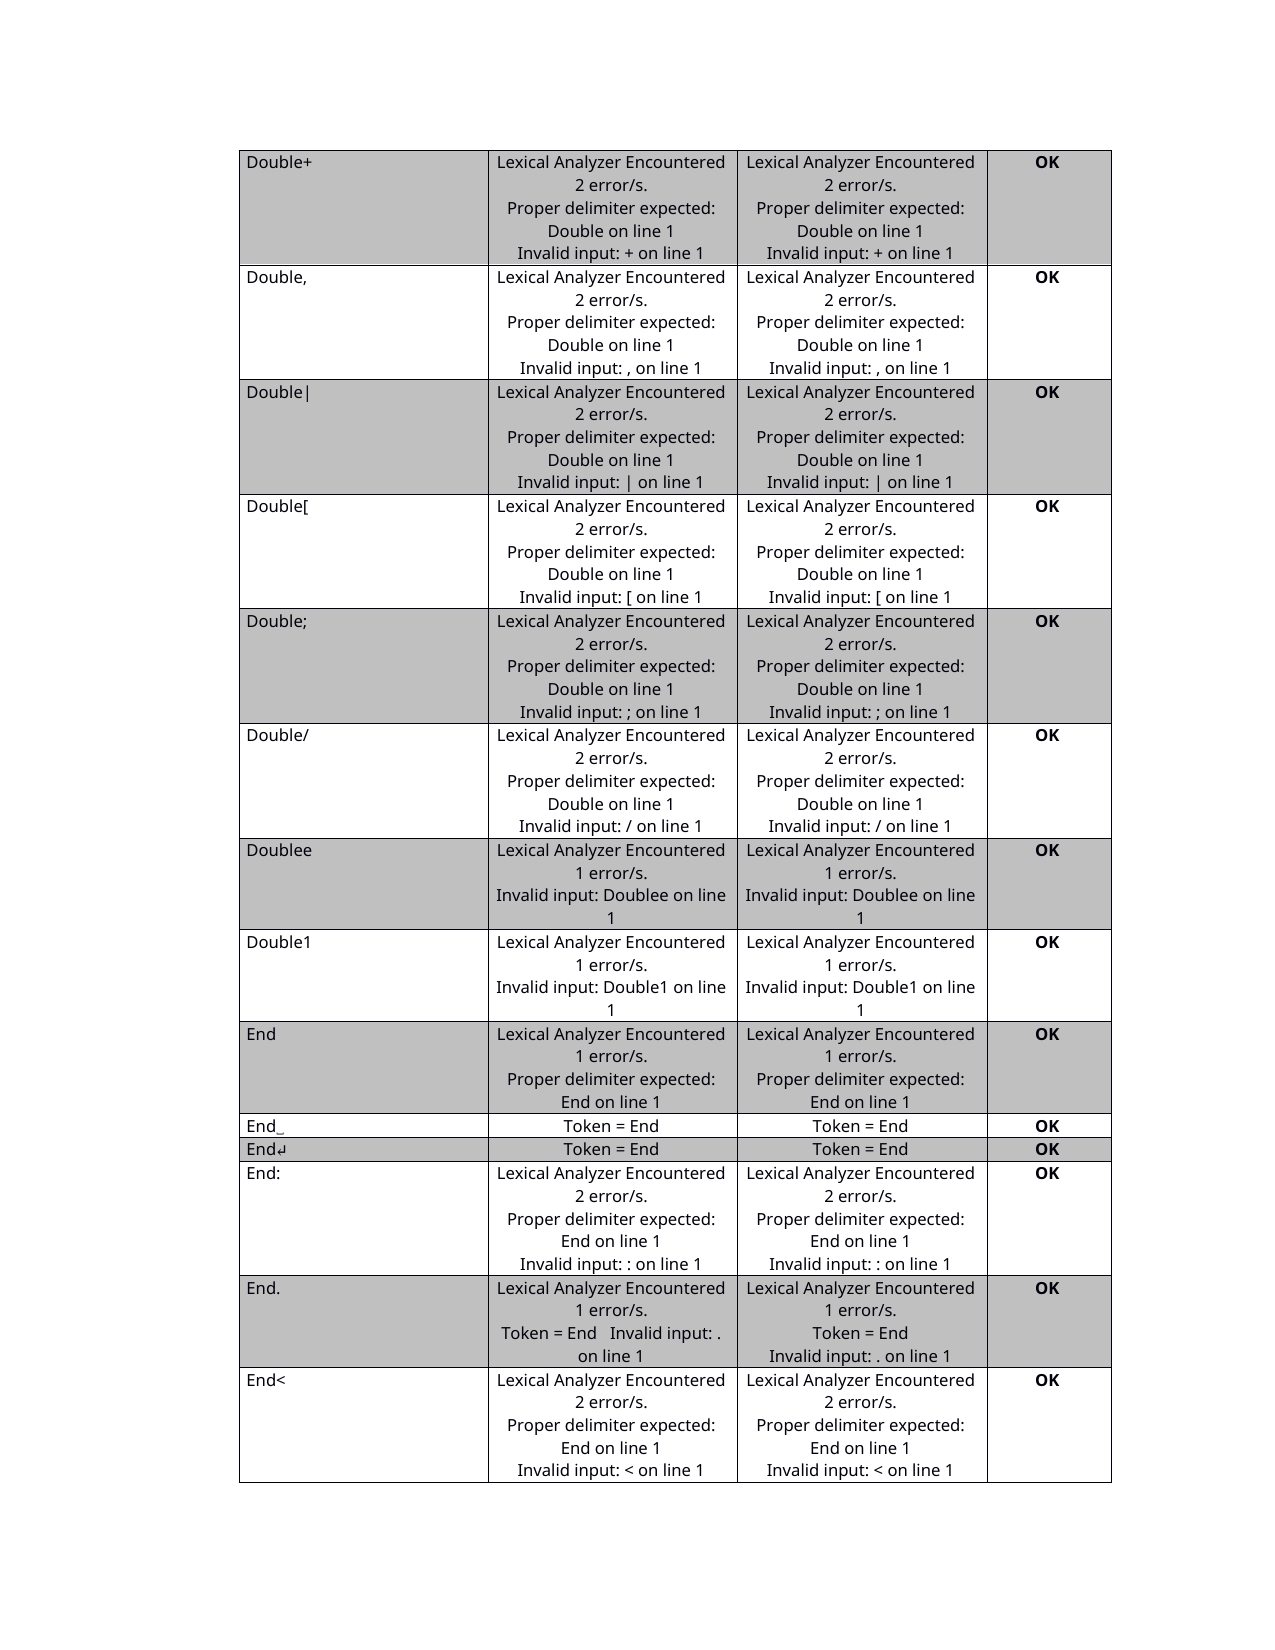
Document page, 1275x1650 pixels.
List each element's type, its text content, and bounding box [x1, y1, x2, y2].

table_cell Lexical Analyzer Encountered 2 error/s. Proper delimiter expected: Double on line 1 Invalid input: , on line 1 [489, 266, 737, 379]
table_cell Lexical Analyzer Encountered 2 error/s. Proper delimiter expected: Double on line 1 Invalid input: [ on line 1 [489, 495, 737, 608]
table_cell Lexical Analyzer Encountered 2 error/s. Proper delimiter expected: End on line 1 Invalid input: < on line 1 [738, 1368, 987, 1482]
table_cell Double[ [240, 495, 488, 608]
table_cell Lexical Analyzer Encountered 2 error/s. Proper delimiter expected: Double on line 1 Invalid input: [ on line 1 [738, 495, 987, 608]
table_cell End↵ [240, 1138, 488, 1161]
table_cell OK [988, 1114, 1111, 1137]
table_cell Lexical Analyzer Encountered 2 error/s. Proper delimiter expected: Double on line 1 Invalid input: ; on line 1 [489, 609, 737, 723]
table_cell OK [988, 724, 1111, 837]
table_cell Lexical Analyzer Encountered 1 error/s. Proper delimiter expected: End on line 1 [738, 1022, 987, 1113]
table_cell End: [240, 1162, 488, 1275]
table_cell OK [988, 930, 1111, 1021]
table_cell Lexical Analyzer Encountered 2 error/s. Proper delimiter expected: End on line 1 Invalid input: : on line 1 [489, 1162, 737, 1275]
table_cell Lexical Analyzer Encountered 2 error/s. Proper delimiter expected: End on line 1 Invalid input: < on line 1 [489, 1368, 737, 1482]
table_cell Doublee [240, 839, 488, 929]
table_cell Token = End [489, 1114, 737, 1137]
table_cell Lexical Analyzer Encountered 1 error/s. Invalid input: Doublee on line 1 [738, 839, 987, 929]
table_cell End. [240, 1276, 488, 1367]
table_cell Lexical Analyzer Encountered 2 error/s. Proper delimiter expected: Double on line 1 Invalid input: , on line 1 [738, 266, 987, 379]
table_cell Lexical Analyzer Encountered 2 error/s. Proper delimiter expected: Double on line 1 Invalid input: ; on line 1 [738, 609, 987, 723]
table_cell OK [988, 1368, 1111, 1482]
table_cell Lexical Analyzer Encountered 1 error/s. Invalid input: Double1 on line 1 [489, 930, 737, 1021]
table_cell Lexical Analyzer Encountered 2 error/s. Proper delimiter expected: Double on line 1 Invalid input: | on line 1 [738, 380, 987, 494]
table_cell Double1 [240, 930, 488, 1021]
table_cell End< [240, 1368, 488, 1482]
table_cell End [240, 1022, 488, 1113]
table_cell OK [988, 1138, 1111, 1161]
table_cell Lexical Analyzer Encountered 2 error/s. Proper delimiter expected: Double on line 1 Invalid input: / on line 1 [738, 724, 987, 837]
table_cell Lexical Analyzer Encountered 1 error/s. Invalid input: Doublee on line 1 [489, 839, 737, 929]
table_cell Lexical Analyzer Encountered 2 error/s. Proper delimiter expected: Double on line 1 Invalid input: / on line 1 [489, 724, 737, 837]
table_cell OK [988, 839, 1111, 929]
table_cell Double/ [240, 724, 488, 837]
table_cell Lexical Analyzer Encountered 2 error/s. Proper delimiter expected: Double on line 1 Invalid input: | on line 1 [489, 380, 737, 494]
table_cell Token = End [738, 1138, 987, 1161]
table_cell Token = End [489, 1138, 737, 1161]
table_cell OK [988, 380, 1111, 494]
table_cell Token = End [738, 1114, 987, 1137]
table_cell OK [988, 266, 1111, 379]
table_cell OK [988, 609, 1111, 723]
table_cell Lexical Analyzer Encountered 1 error/s. Invalid input: Double1 on line 1 [738, 930, 987, 1021]
table_cell Lexical Analyzer Encountered 1 error/s. Proper delimiter expected: End on line 1 [489, 1022, 737, 1113]
table_cell OK [988, 1162, 1111, 1275]
table_cell OK [988, 495, 1111, 608]
table_cell Lexical Analyzer Encountered 1 error/s. Token = End Invalid input: . on line 1 [489, 1276, 737, 1367]
table_cell Double+ [240, 151, 488, 264]
table_cell Lexical Analyzer Encountered 1 error/s. Token = End Invalid input: . on line 1 [738, 1276, 987, 1367]
table_cell OK [988, 151, 1111, 264]
table_cell Lexical Analyzer Encountered 2 error/s. Proper delimiter expected: Double on line 1 Invalid input: + on line 1 [489, 151, 737, 264]
table_cell End˽ [240, 1114, 488, 1137]
table_cell OK [988, 1022, 1111, 1113]
table_cell Lexical Analyzer Encountered 2 error/s. Proper delimiter expected: Double on line 1 Invalid input: + on line 1 [738, 151, 987, 264]
table_cell Double| [240, 380, 488, 494]
table_cell Double; [240, 609, 488, 723]
table_cell Lexical Analyzer Encountered 2 error/s. Proper delimiter expected: End on line 1 Invalid input: : on line 1 [738, 1162, 987, 1275]
table_cell Double, [240, 266, 488, 379]
table_cell OK [988, 1276, 1111, 1367]
